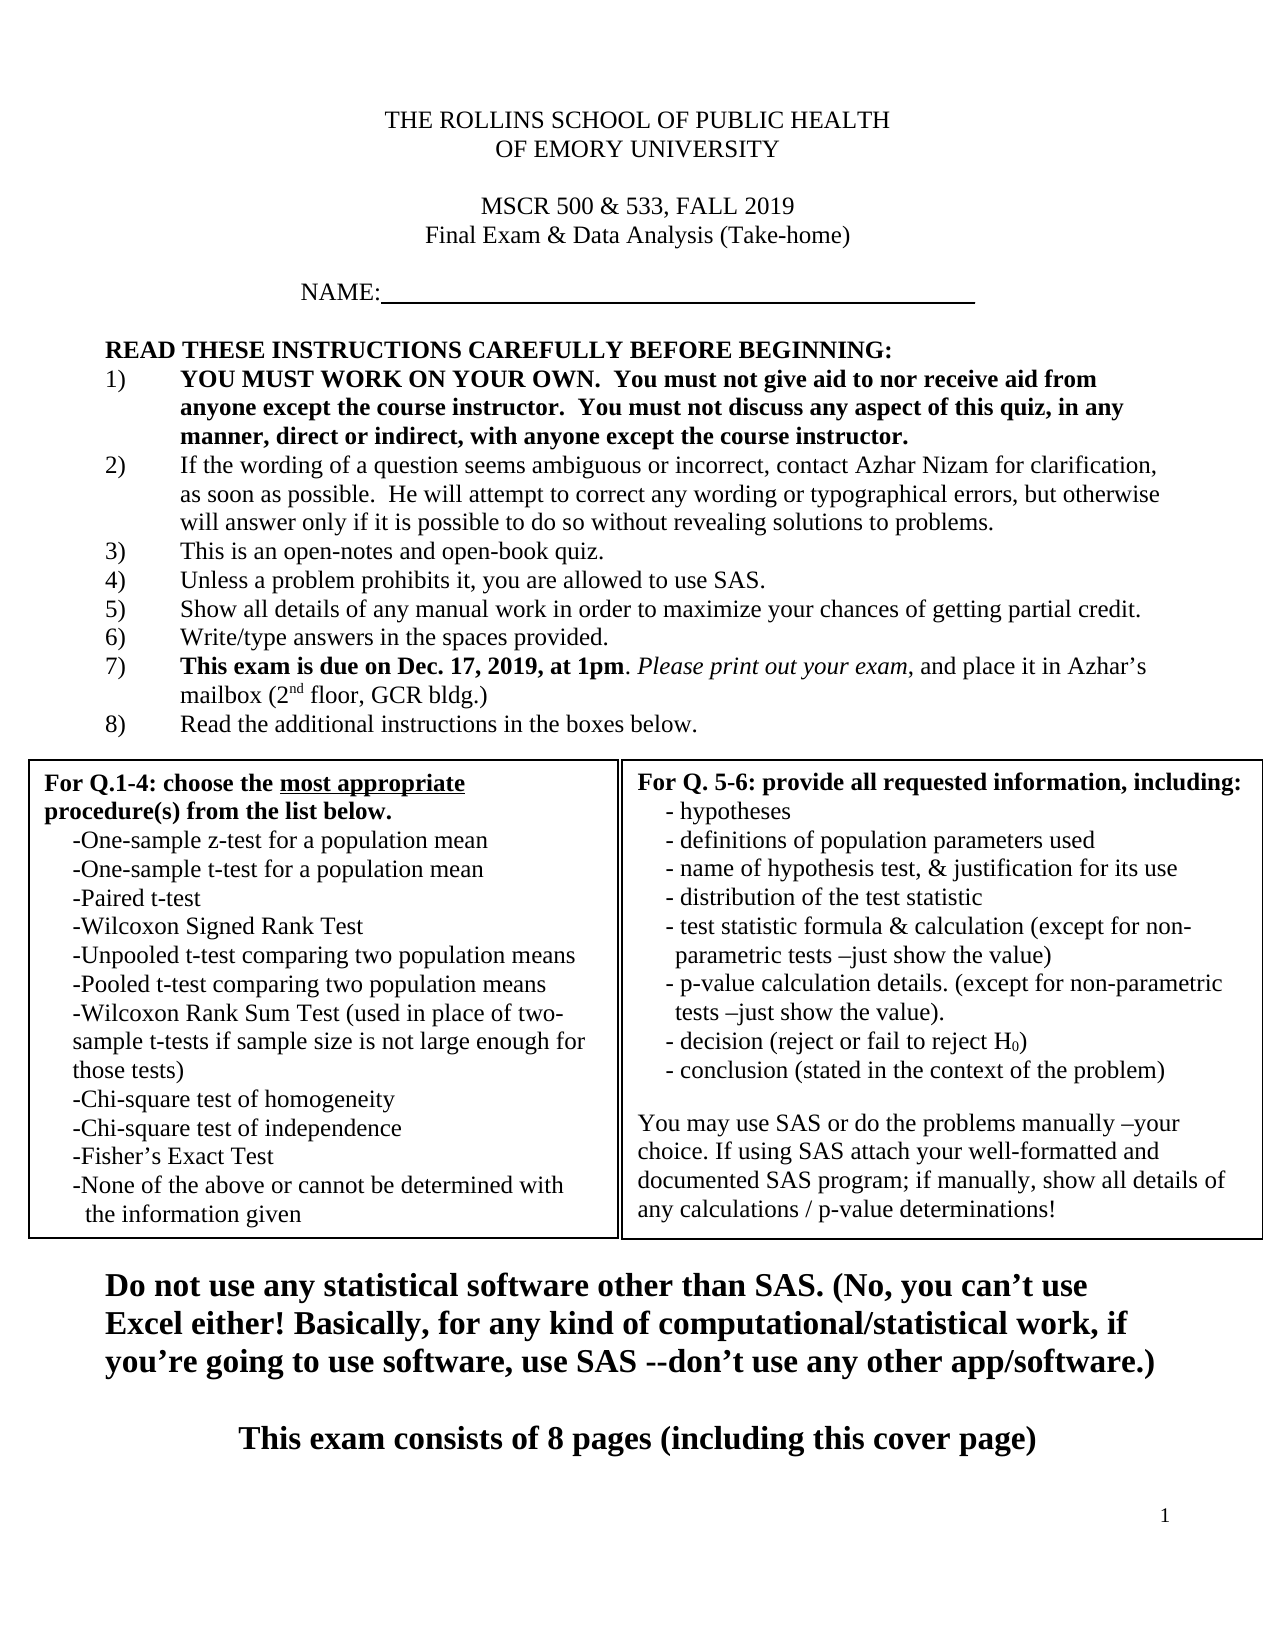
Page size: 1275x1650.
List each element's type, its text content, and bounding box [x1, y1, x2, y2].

text 6) Write/type answers in the spaces provided. [105, 622, 1170, 651]
text THE ROLLINS SCHOOL OF PUBLIC HEALTH [105, 105, 1170, 134]
text NAME: _______________________________________________ [105, 277, 1170, 306]
text Final Exam & Data Analysis (Take-home) [105, 220, 1170, 249]
text 7) This exam is due on Dec. 17, 2019, at 1pm. Please print out your exam, and place it in Azhar’s mailbox (2nd floor, GCR bldg.) [105, 651, 1170, 709]
text MSCR 500 & 533, FALL 2019 [105, 191, 1170, 220]
text 5) Show all details of any manual work in order to maximize your chances of getting partial credit. [105, 594, 1170, 622]
text READ THESE INSTRUCTIONS CAREFULLY BEFORE BEGINNING: [105, 335, 1170, 364]
text 2) If the wording of a question seems ambiguous or incorrect, contact Azhar Nizam for clarification, as soon as possible. He will attempt to correct any wording or typographical errors, but otherwise will answer only if it is possible to do so without revealing solutions to problems. [105, 450, 1170, 536]
text 1) YOU MUST WORK ON YOUR OWN. You must not give aid to nor receive aid from anyone except the course instructor. You must not discuss any aspect of this quiz, in any manner, direct or indirect, with anyone except the course instructor. [105, 364, 1170, 450]
text Excel either! Basically, for any kind of computational/statistical work, if you’re going to use software, use SAS --don’t use any other app/software.) [105, 1303, 1170, 1380]
text 8) Read the additional instructions in the boxes below. [105, 709, 1170, 737]
text OF EMORY UNIVERSITY [105, 134, 1170, 162]
text 4) Unless a problem prohibits it, you are allowed to use SAS. [105, 565, 1170, 594]
text Do not use any statistical software other than SAS. (No, you can’t use [105, 1265, 1170, 1303]
text This exam consists of 8 pages (including this cover page) [105, 1418, 1170, 1456]
text 3) This is an open-notes and open-book quiz. [105, 536, 1170, 565]
